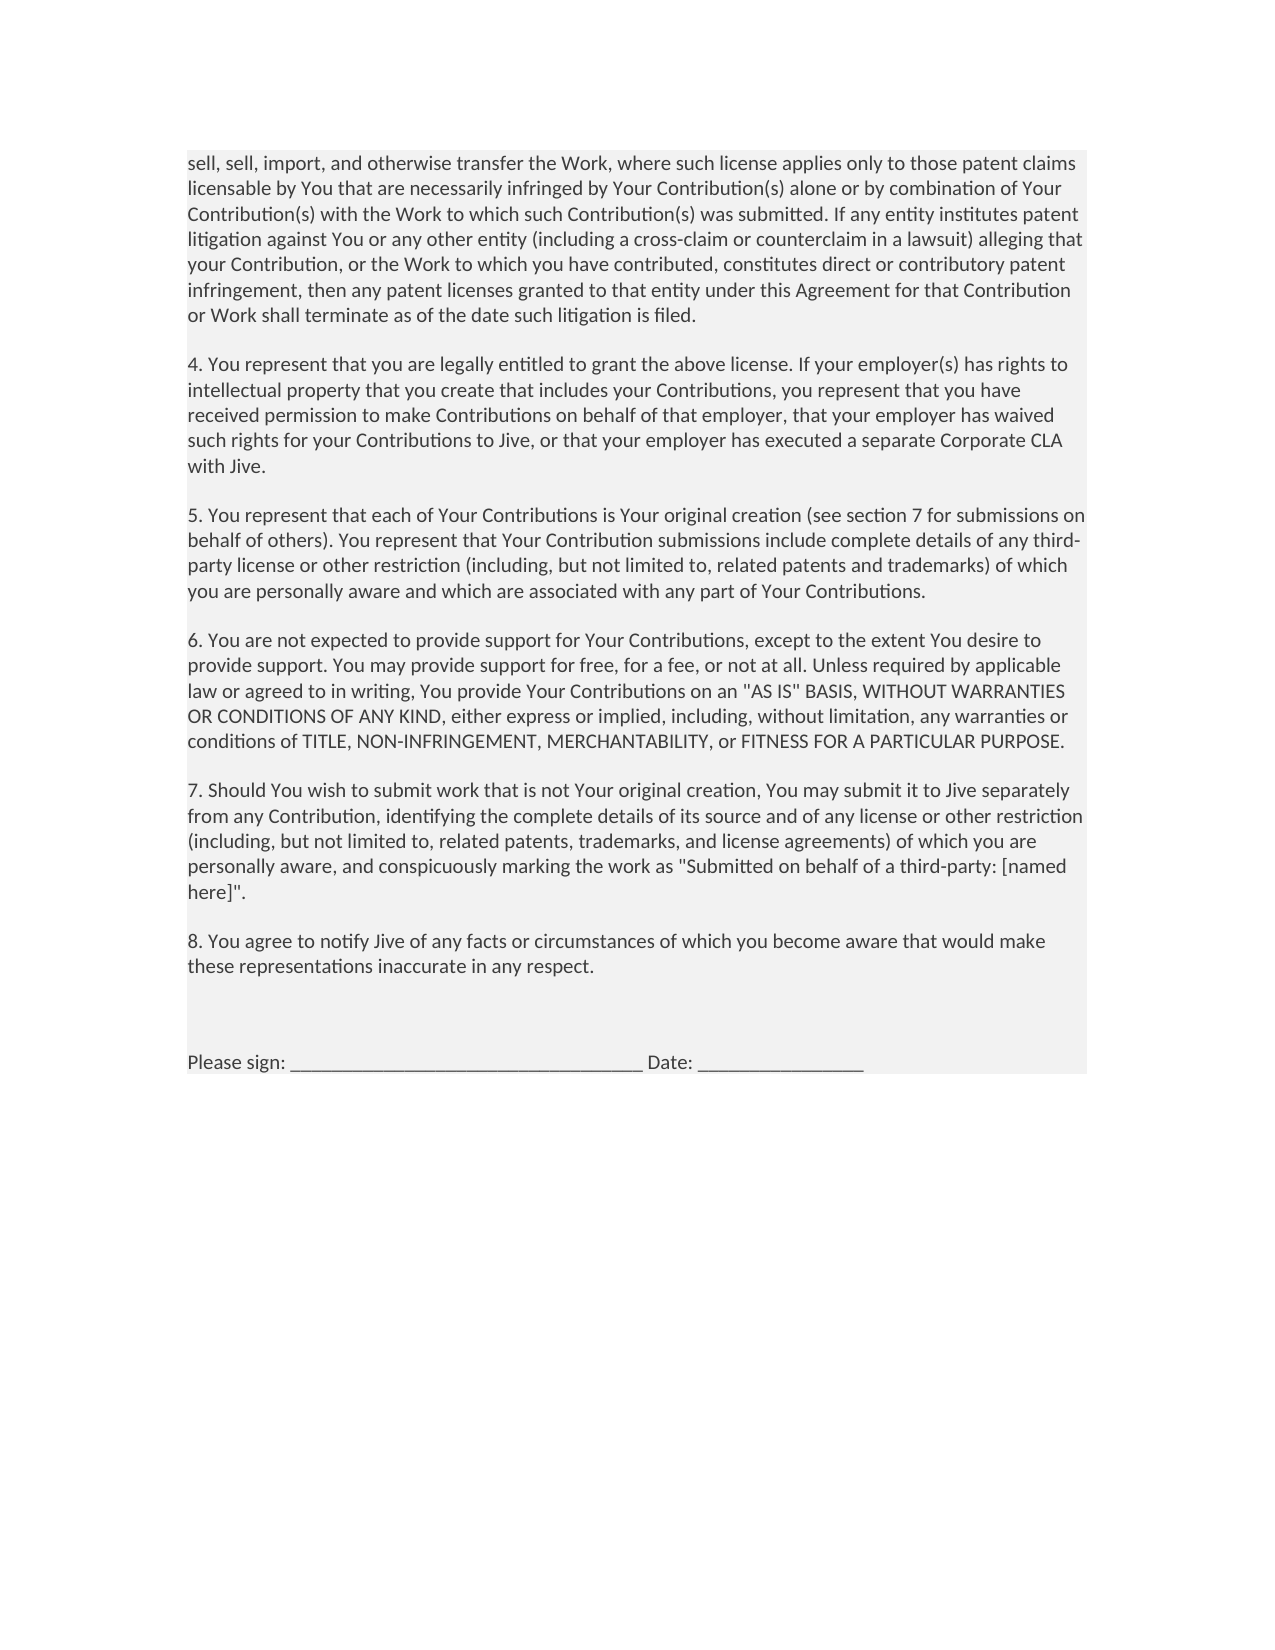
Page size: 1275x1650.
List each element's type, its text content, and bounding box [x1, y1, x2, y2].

text 5. You represent that each of Your Contributions is Your original creation (see section 7 for submissions on behalf of others). You represent that Your Contribution submissions include complete details of any third-party license or other restriction (including, but not limited to, related patents and trademarks) of which you are personally aware and which are associated with any part of Your Contributions. [187, 502, 1087, 603]
text 6. You are not expected to provide support for Your Contributions, except to the extent You desire to provide support. You may provide support for free, for a fee, or not at all. Unless required by applicable law or agreed to in writing, You provide Your Contributions on an "AS IS" BASIS, WITHOUT WARRANTIES OR CONDITIONS OF ANY KIND, either express or implied, including, without limitation, any warranties or conditions of TITLE, NON-INFRINGEMENT, MERCHANTABILITY, or FITNESS FOR A PARTICULAR PURPOSE. [187, 627, 1087, 754]
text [187, 150, 1087, 328]
text 4. You represent that you are legally entitled to grant the above license. If your employer(s) has rights to intellectual property that you create that includes your Contributions, you represent that you have received permission to make Contributions on behalf of that employer, that your employer has waived such rights for your Contributions to Jive, or that your employer has executed a separate Corporate CLA with Jive. [187, 351, 1087, 478]
text 8. You agree to notify Jive of any facts or circumstances of which you become aware that would make these representations inaccurate in any respect. [187, 928, 1087, 979]
text 7. Should You wish to submit work that is not Your original creation, You may submit it to Jive separately from any Contribution, identifying the complete details of its source and of any license or other restriction (including, but not limited to, related patents, trademarks, and license agreements) of which you are personally aware, and conspicuously marking the work as "Submitted on behalf of a third-party: [named here]". [187, 777, 1087, 904]
text Please sign: __________________________________ Date: ________________ [187, 1049, 1087, 1074]
